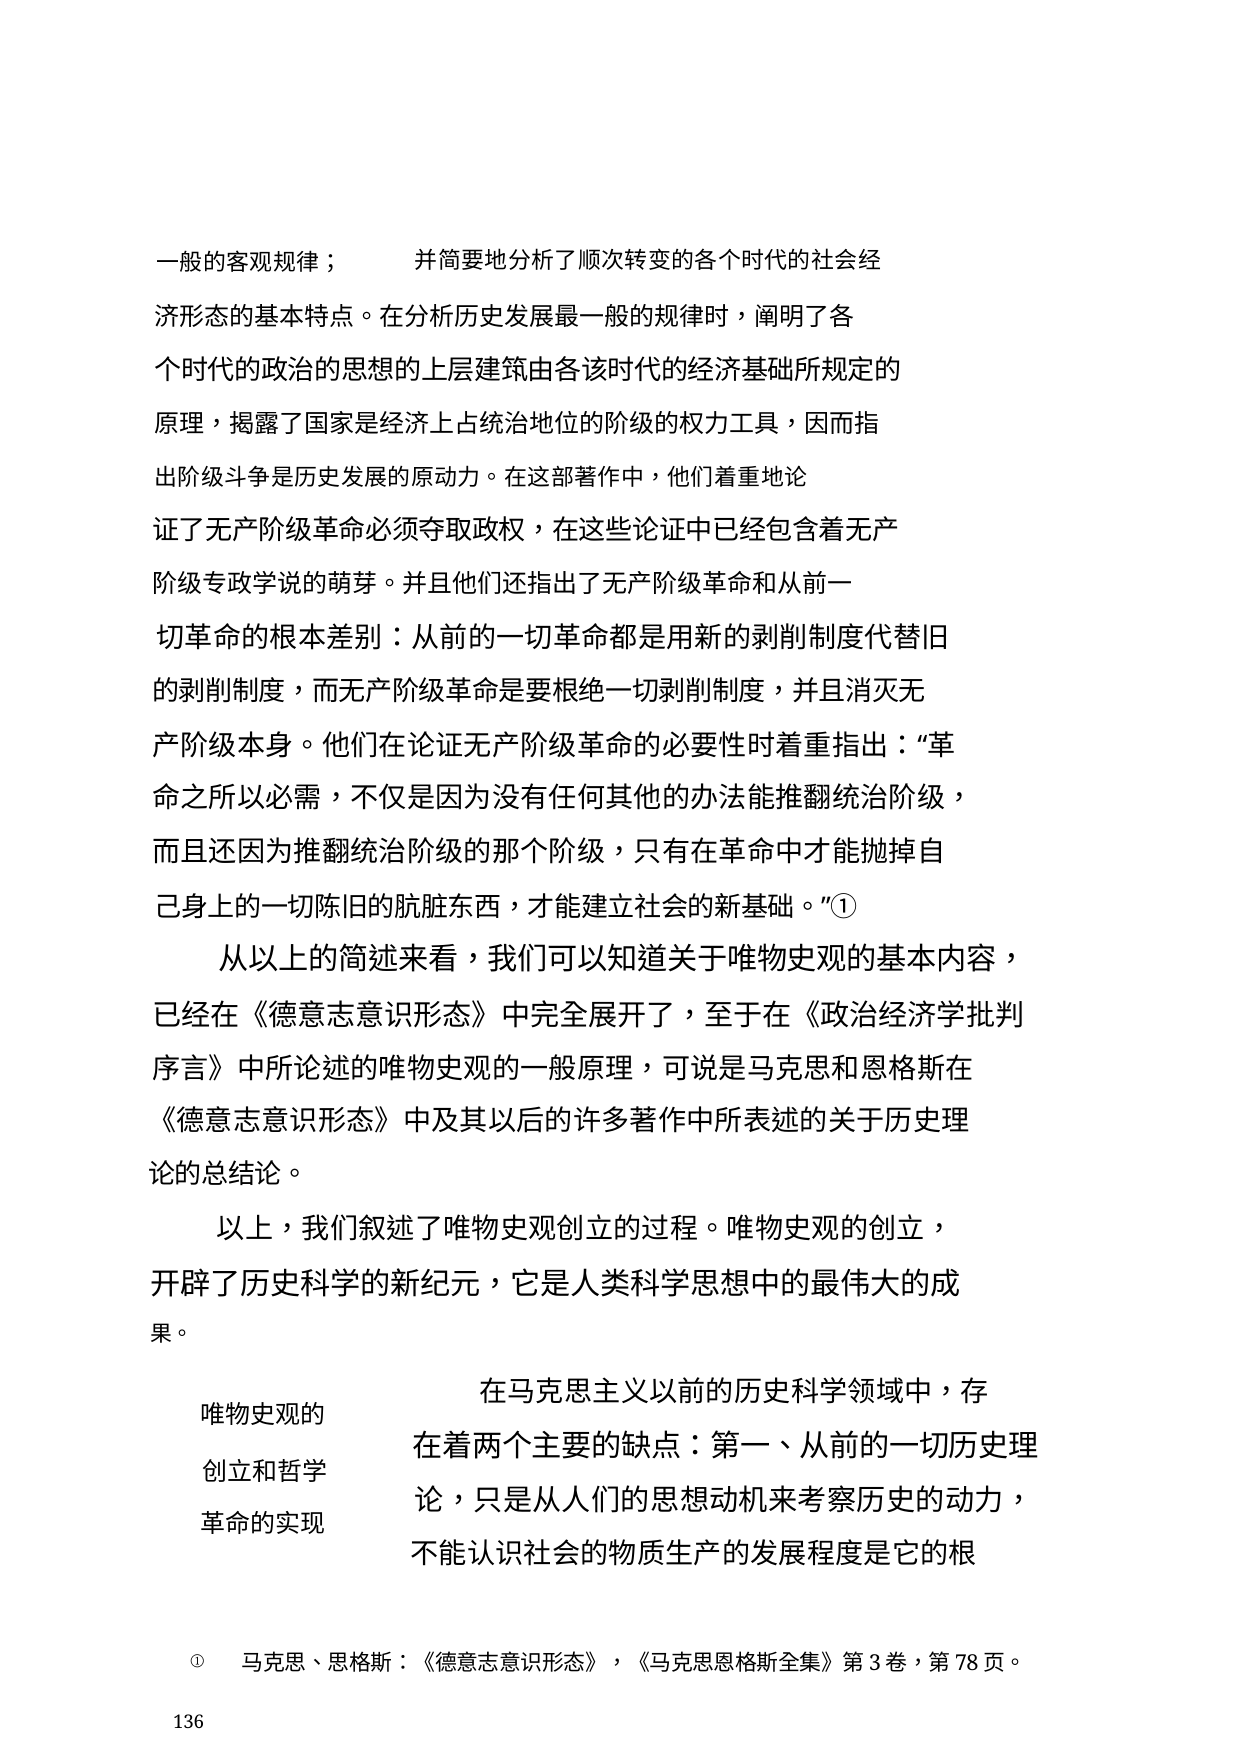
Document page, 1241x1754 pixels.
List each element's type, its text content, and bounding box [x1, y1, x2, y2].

text 个时代的政治的思想的上层建筑由各该时代的经济基础所规定的 [154, 358, 1013, 384]
text 以上，我们叙述了唯物史观创立的过程。唯物史观的创立， [217, 1216, 1064, 1244]
text 己身上的一切陈旧的肮脏东西，才能建立社会的新基础。”① [154, 895, 1158, 922]
text 论，只是从人们的思想动机来考察历史的动力， [414, 1487, 1125, 1517]
text 《德意志意识形态》中及其以后的许多著作中所表述的关于历史理 [148, 1108, 1158, 1136]
text 切革命的根本差别：从前的一切革命都是用新的剥削制度代替旧 [156, 624, 1158, 653]
text 产阶级本身。他们在论证无产阶级革命的必要性时着重指出：“革 [152, 733, 1158, 761]
text 唯物史观的 [200, 1404, 362, 1429]
text 命之所以必需，不仅是因为没有任何其他的办法能推翻统治阶级， [152, 785, 1158, 813]
text 创立和哲学 [202, 1460, 364, 1485]
text 的剥削制度，而无产阶级革命是要根绝一切剥削制度，并且消灭无 [152, 679, 1158, 705]
text ① [189, 1652, 239, 1672]
text 已经在《德意志意识形态》中完全展开了，至于在《政治经济学批判 [152, 1002, 1158, 1031]
text 在马克思主义以前的历史科学领域中，存 [479, 1379, 1066, 1407]
text 原理，揭露了国家是经济上占统治地位的阶级的权力工具，因而指 [154, 412, 1013, 437]
text 证了无产阶级革命必须夺取政权，在这些论证中已经包含着无产 [152, 518, 1158, 545]
text 出阶级斗争是历史发展的原动力。在这部著作中，他们着重地论 [154, 466, 1013, 489]
text 从以上的简述来看，我们可以知道关于唯物史观的基本内容， [219, 945, 1158, 975]
text 在着两个主要的缺点：第一、从前的一切历史理 [412, 1433, 1132, 1463]
text 一般的客观规律； [156, 252, 377, 275]
text 阶级专政学说的萌芽。并且他们还指出了无产阶级革命和从前一 [152, 572, 1158, 597]
text 开辟了历史科学的新纪元，它是人类科学思想中的最伟大的成 [150, 1270, 1081, 1300]
text 济形态的基本特点。在分析历史发展最一般的规律时，阐明了各 [154, 306, 1013, 331]
text 革命的实现 [200, 1512, 362, 1537]
text 不能认识社会的物质生产的发展程度是它的根 [410, 1541, 1062, 1569]
text 序言》中所论述的唯物史观的一般原理，可说是马克思和恩格斯在 [152, 1056, 1158, 1084]
text 136 [173, 1714, 228, 1732]
text 而且还因为推翻统治阶级的那个阶级，只有在革命中才能抛掉自 [152, 839, 1158, 867]
text 马克思、思格斯：《德意志意识形态》，《马克思恩格斯全集》第3卷，第78页。 [242, 1654, 1116, 1675]
text 果。 [150, 1324, 226, 1346]
text 并简要地分析了顺次转变的各个时代的社会经 [414, 249, 951, 273]
text 论的总结论。 [148, 1162, 1158, 1189]
